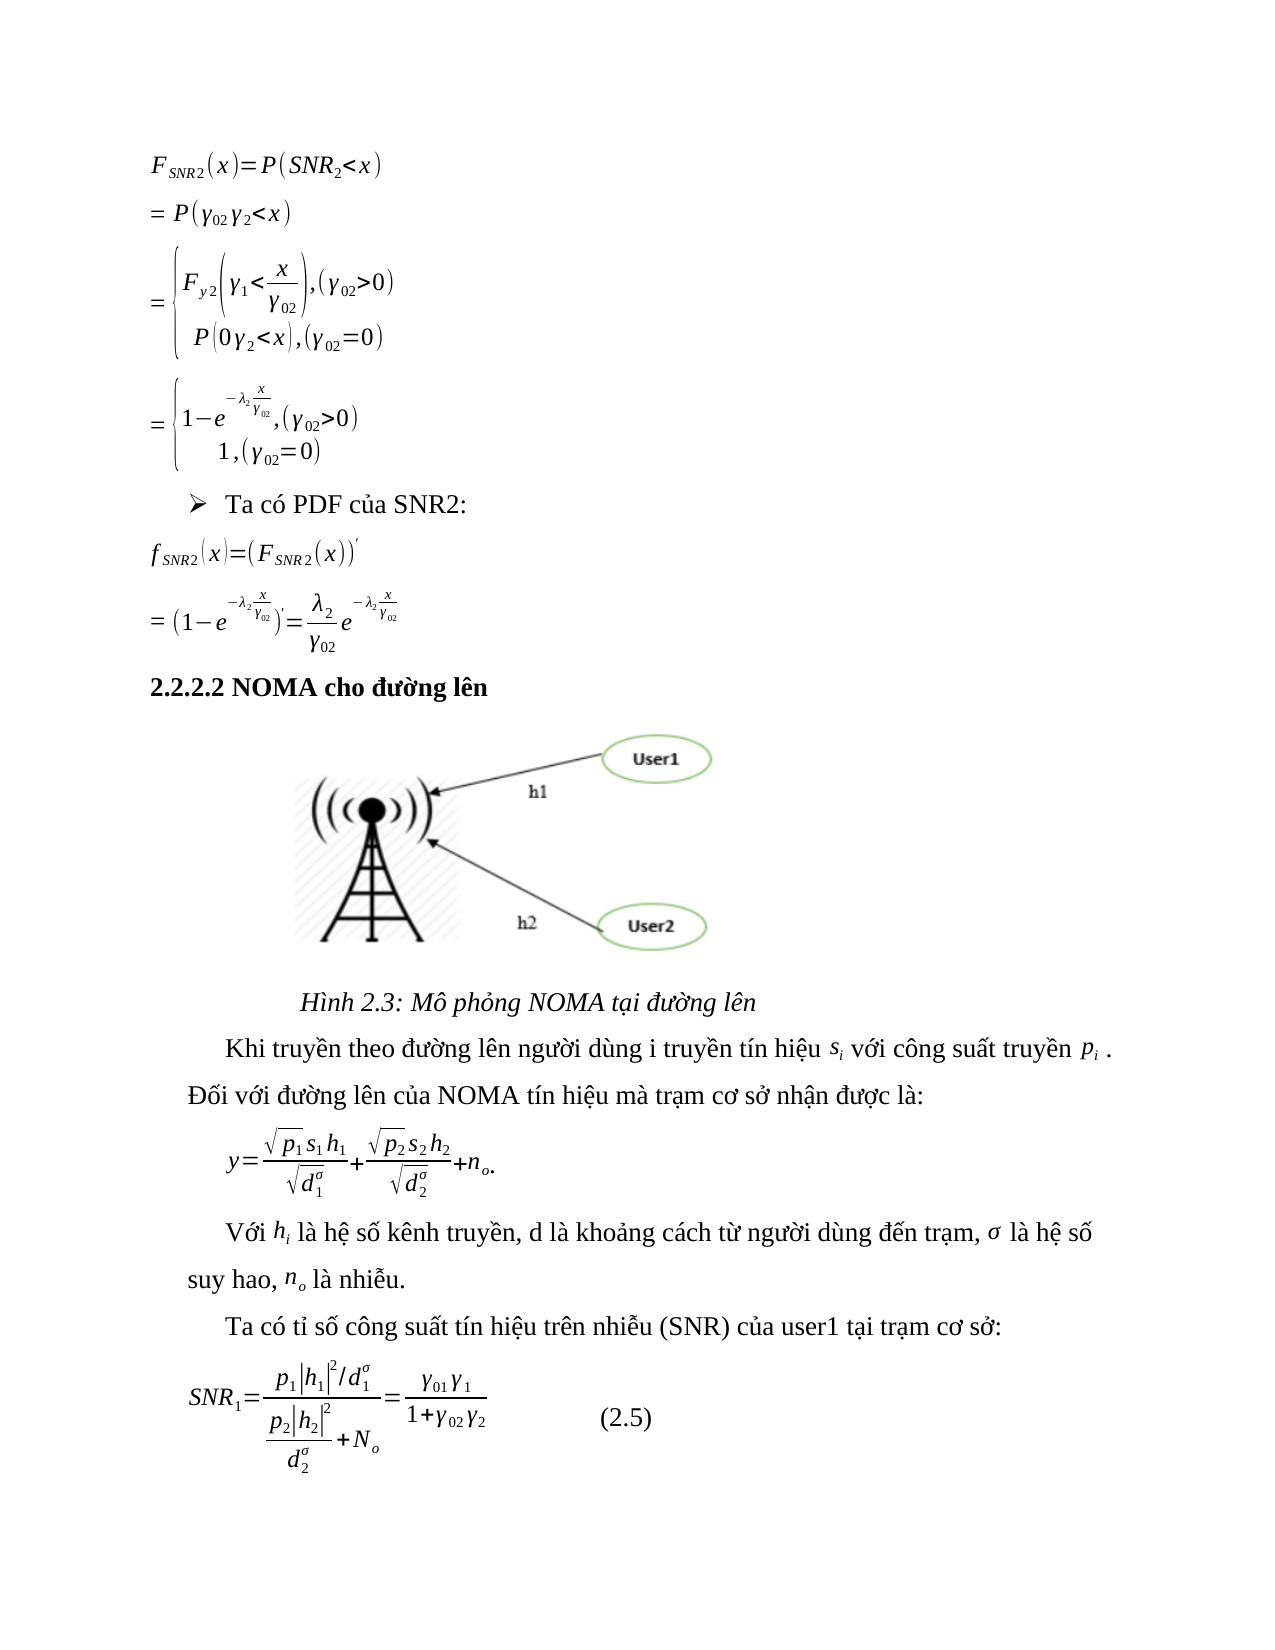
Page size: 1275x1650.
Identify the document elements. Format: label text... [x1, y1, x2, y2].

text Với là hệ số kênh truyền, d là khoảng cách từ người dùng đến trạm, là hệ số suy hao, là nhiễu. [187, 1216, 1125, 1294]
text ++. [187, 1126, 1125, 1201]
text Ta có tỉ số công suất tín hiệu trên nhiễu (SNR) của user1 tại trạm cơ sở: [187, 1310, 1125, 1341]
picture [271, 718, 741, 971]
text = [150, 376, 1125, 472]
text = [150, 585, 1125, 656]
text = [150, 197, 1125, 229]
text Hình 2.3: Mô phỏng NOMA tại đường lên [225, 986, 1125, 1017]
list NOMA cho đường lên [150, 672, 1125, 703]
list Ta có PDF của SNR2: [187, 488, 1125, 519]
text = [150, 245, 1125, 361]
text Khi truyền theo đường lên người dùng i truyền tín hiệu với công suất truyền . Đối với đường lên của NOMA tín hiệu mà trạm cơ sở nhận được là: [187, 1032, 1125, 1110]
text (2.5) [187, 1357, 1125, 1477]
